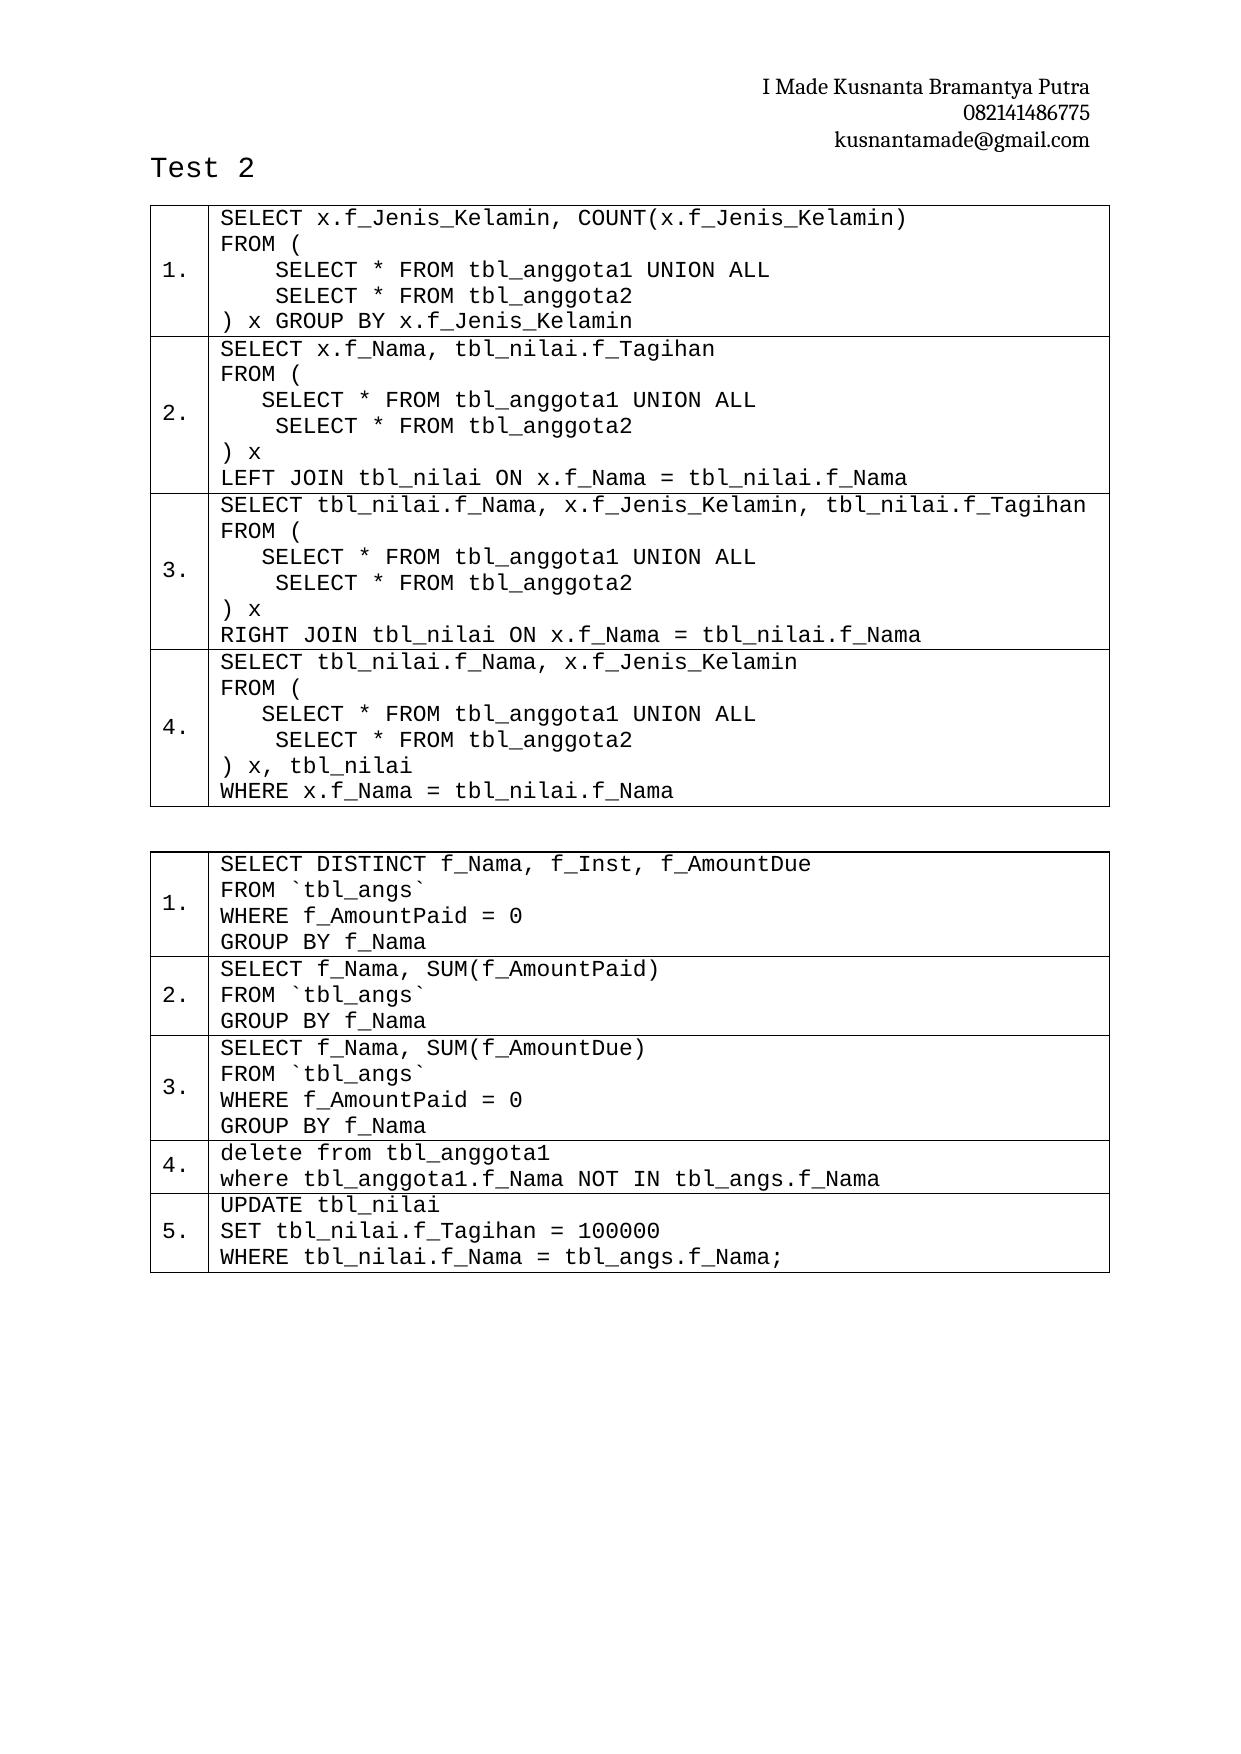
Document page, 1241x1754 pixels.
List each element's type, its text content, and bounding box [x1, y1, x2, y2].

table_cell 4. [151, 650, 208, 806]
table_cell delete from tbl_anggota1 where tbl_anggota1.f_Nama NOT IN tbl_angs.f_Nama [209, 1141, 1109, 1193]
table_cell SELECT f_Nama, SUM(f_AmountDue) FROM `tbl_angs` WHERE f_AmountPaid = 0 GROUP BY f_Nama [209, 1036, 1109, 1140]
table_cell 3. [151, 494, 208, 649]
table_cell SELECT tbl_nilai.f_Nama, x.f_Jenis_Kelamin, tbl_nilai.f_Tagihan FROM ( SELECT * FROM tbl_anggota1 UNION ALL SELECT * FROM tbl_anggota2 ) x RIGHT JOIN tbl_nilai ON x.f_Nama = tbl_nilai.f_Nama [209, 494, 1109, 649]
table_cell 3. [151, 1036, 208, 1140]
table_cell SELECT f_Nama, SUM(f_AmountPaid) FROM `tbl_angs` GROUP BY f_Nama [209, 957, 1109, 1035]
table_cell SELECT tbl_nilai.f_Nama, x.f_Jenis_Kelamin FROM ( SELECT * FROM tbl_anggota1 UNION ALL SELECT * FROM tbl_anggota2 ) x, tbl_nilai WHERE x.f_Nama = tbl_nilai.f_Nama [209, 650, 1109, 806]
text Test 2 [150, 153, 1090, 186]
table_cell 4. [151, 1141, 208, 1193]
table_cell UPDATE tbl_nilai SET tbl_nilai.f_Tagihan = 100000 WHERE tbl_nilai.f_Nama = tbl_angs.f_Nama; [209, 1194, 1109, 1272]
table_header 1. [151, 853, 208, 956]
table_cell SELECT x.f_Nama, tbl_nilai.f_Tagihan FROM ( SELECT * FROM tbl_anggota1 UNION ALL SELECT * FROM tbl_anggota2 ) x LEFT JOIN tbl_nilai ON x.f_Nama = tbl_nilai.f_Nama [209, 337, 1109, 492]
table_cell 2. [151, 957, 208, 1035]
table_cell 2. [151, 337, 208, 492]
table_header SELECT DISTINCT f_Nama, f_Inst, f_AmountDue FROM `tbl_angs` WHERE f_AmountPaid = 0 GROUP BY f_Nama [209, 853, 1109, 956]
table_header 1. [151, 206, 208, 336]
table_cell 5. [151, 1194, 208, 1272]
table_header SELECT x.f_Jenis_Kelamin, COUNT(x.f_Jenis_Kelamin) FROM ( SELECT * FROM tbl_anggota1 UNION ALL SELECT * FROM tbl_anggota2 ) x GROUP BY x.f_Jenis_Kelamin [209, 206, 1109, 336]
